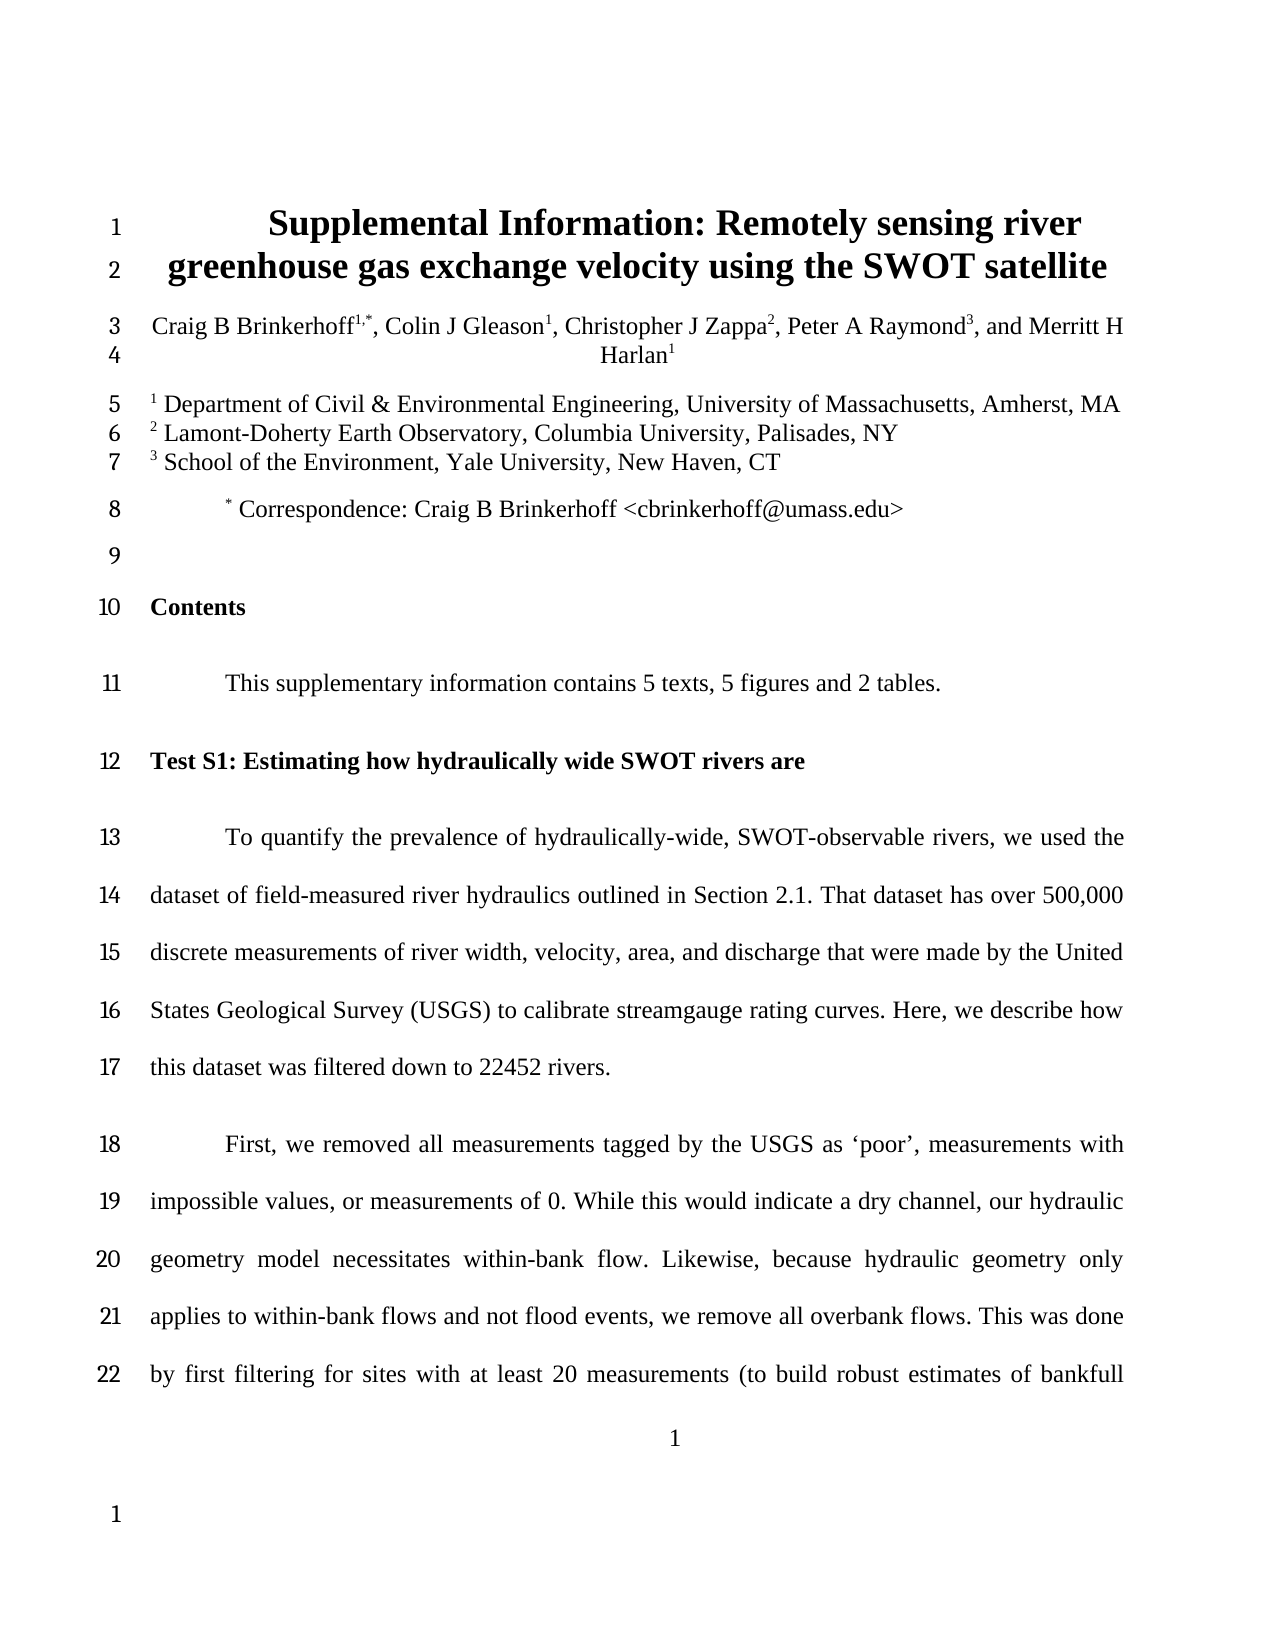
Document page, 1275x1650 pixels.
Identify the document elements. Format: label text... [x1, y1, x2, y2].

title Supplemental Information: Remotely sensing river greenhouse gas exchange velocity using the SWOT satellite [150, 200, 1125, 286]
subtitle Test S1: Estimating how hydraulically wide SWOT rivers are [150, 746, 1125, 775]
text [150, 1129, 1125, 1387]
text * Correspondence: Craig B Brinkerhoff <> [150, 494, 1125, 523]
text Craig B Brinkerhoff1,*, Colin J Gleason1, Christopher J Zappa2, Peter A Raymond3, and Merritt H Harlan1 [150, 311, 1125, 369]
text 1 Department of Civil & Environmental Engineering, University of Massachusetts, Amherst, MA 2 Lamont-Doherty Earth Observatory, Columbia University, Palisades, NY 3 School of the Environment, Yale University, New Haven, CT [150, 389, 1125, 476]
text To quantify the prevalence of hydraulically-wide, SWOT-observable rivers, we used the dataset of field-measured river hydraulics outlined in Section 2.1. That dataset has over 500,000 discrete measurements of river width, velocity, area, and discharge that were made by the United States Geological Survey (USGS) to calibrate streamgauge rating curves. Here, we describe how this dataset was filtered down to 22452 rivers. [150, 822, 1125, 1081]
subtitle Contents [150, 592, 1125, 620]
text This supplementary information contains 5 texts, 5 figures and 2 tables. [150, 668, 1125, 697]
